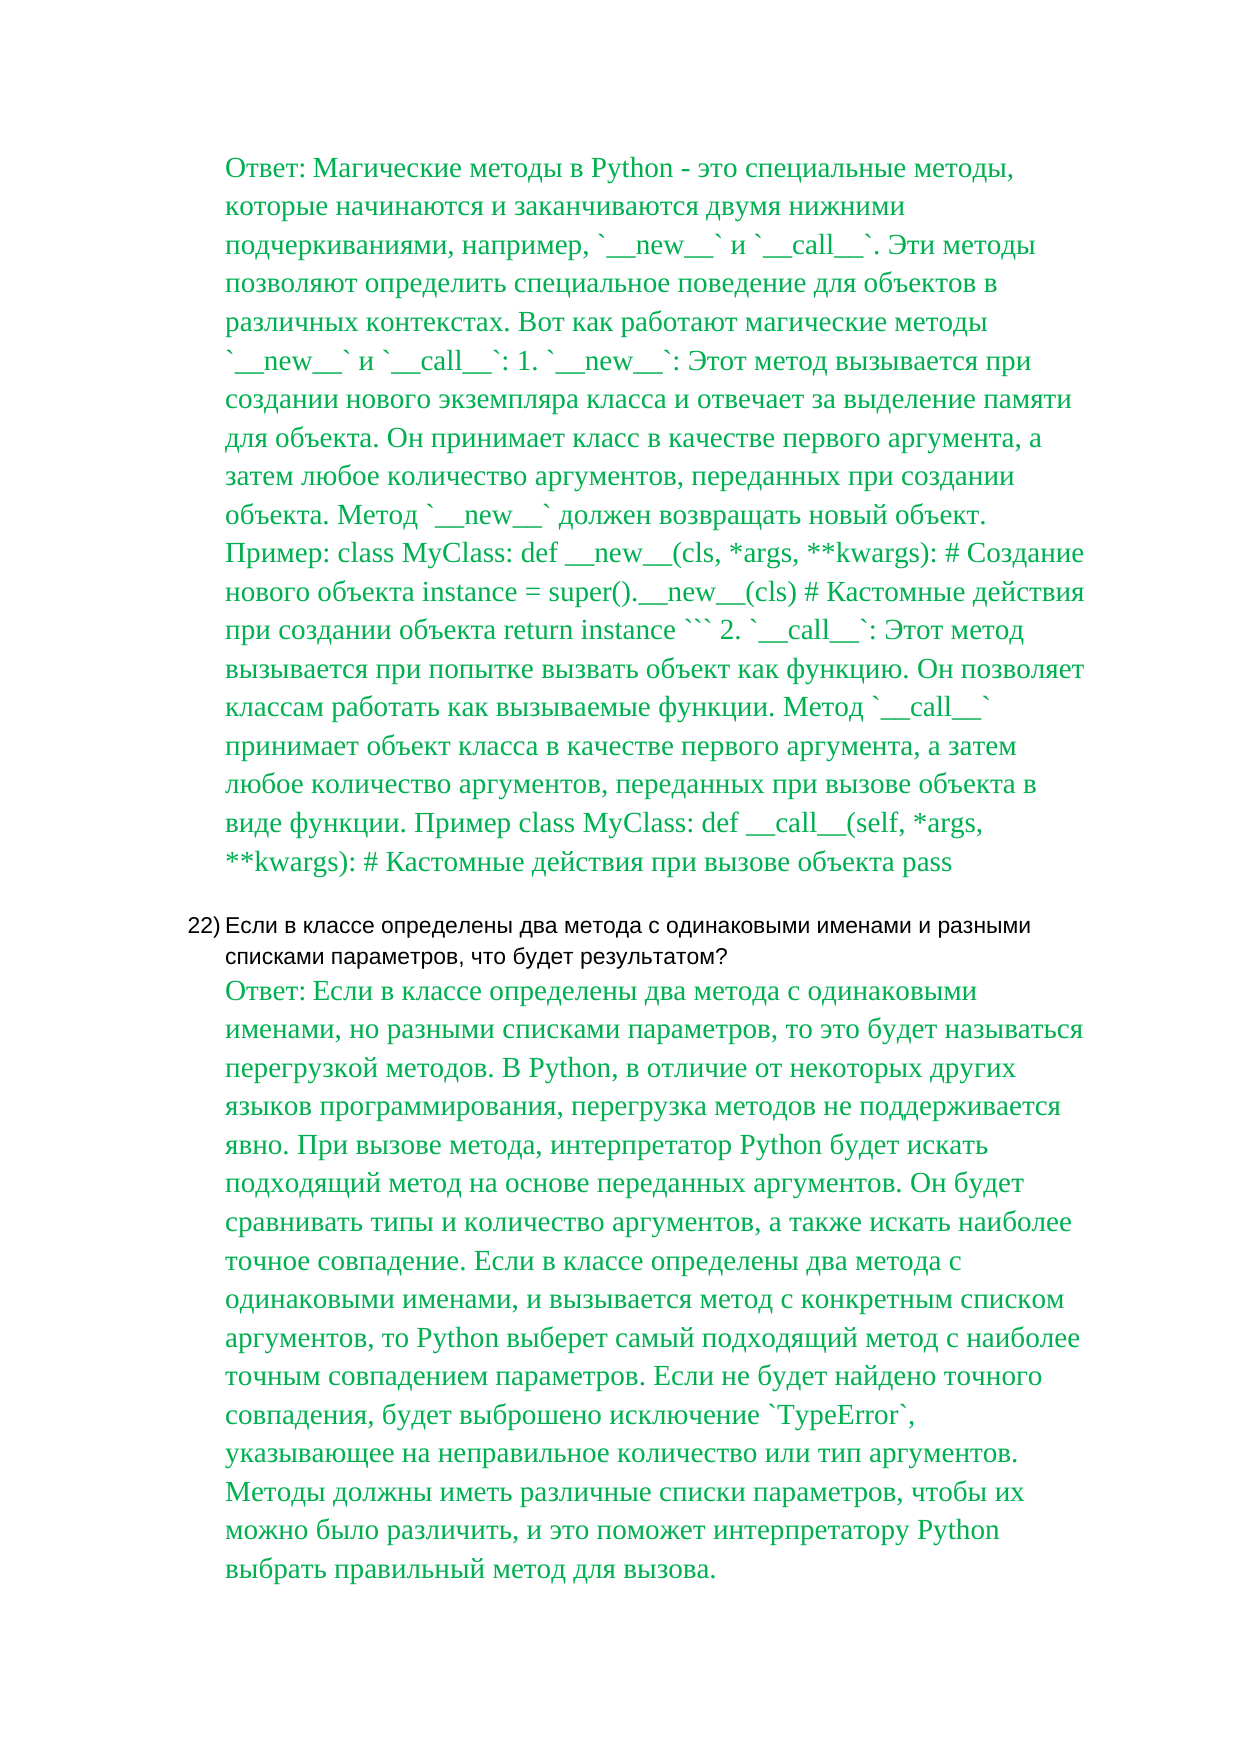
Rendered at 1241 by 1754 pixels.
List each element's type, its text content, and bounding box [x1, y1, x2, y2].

list Если в классе определены два метода с одинаковыми именами и разными списками параметров, что будет результатом? [187, 912, 1090, 969]
list Ответ: Магические методы в Python - это специальные методы, которые начинаются и заканчиваются двумя нижними подчеркиваниями, например, `__new__` и `__call__`. Эти методы позволяют определить специальное поведение для объектов в различных контекстах. Вот как работают магические методы `__new__` и `__call__`: 1. `__new__`: Этот метод вызывается при создании нового экземпляра класса и отвечает за выделение памяти для объекта. Он принимает класс в качестве первого аргумента, а затем любое количество аргументов, переданных при создании объекта. Метод `__new__` должен возвращать новый объект. Пример: class MyClass: def __new__(cls, *args, **kwargs): # Создание нового объекта instance = super().__new__(cls) # Кастомные действия при создании объекта return instance ``` 2. `__call__`: Этот метод вызывается при попытке вызвать объект как функцию. Он позволяет классам работать как вызываемые функции. Метод `__call__` принимает объект класса в качестве первого аргумента, а затем любое количество аргументов, переданных при вызове объекта в виде функции. Пример class MyClass: def __call__(self, *args, **kwargs): # Кастомные действия при вызове объекта pass [225, 150, 1090, 877]
text Ответ: Если в классе определены два метода с одинаковыми именами, но разными списками параметров, то это будет называться перегрузкой методов. В Python, в отличие от некоторых других языков программирования, перегрузка методов не поддерживается явно. При вызове метода, интерпретатор Python будет искать подходящий метод на основе переданных аргументов. Он будет сравнивать типы и количество аргументов, а также искать наиболее точное совпадение. Если в классе определены два метода с одинаковыми именами, и вызывается метод с конкретным списком аргументов, то Python выберет самый подходящий метод с наиболее точным совпадением параметров. Если не будет найдено точного совпадения, будет выброшено исключение `TypeError`, указывающее на неправильное количество или тип аргументов. Методы должны иметь различные списки параметров, чтобы их можно было различить, и это поможет интерпретатору Python выбрать правильный метод для вызова. [225, 973, 1090, 1584]
